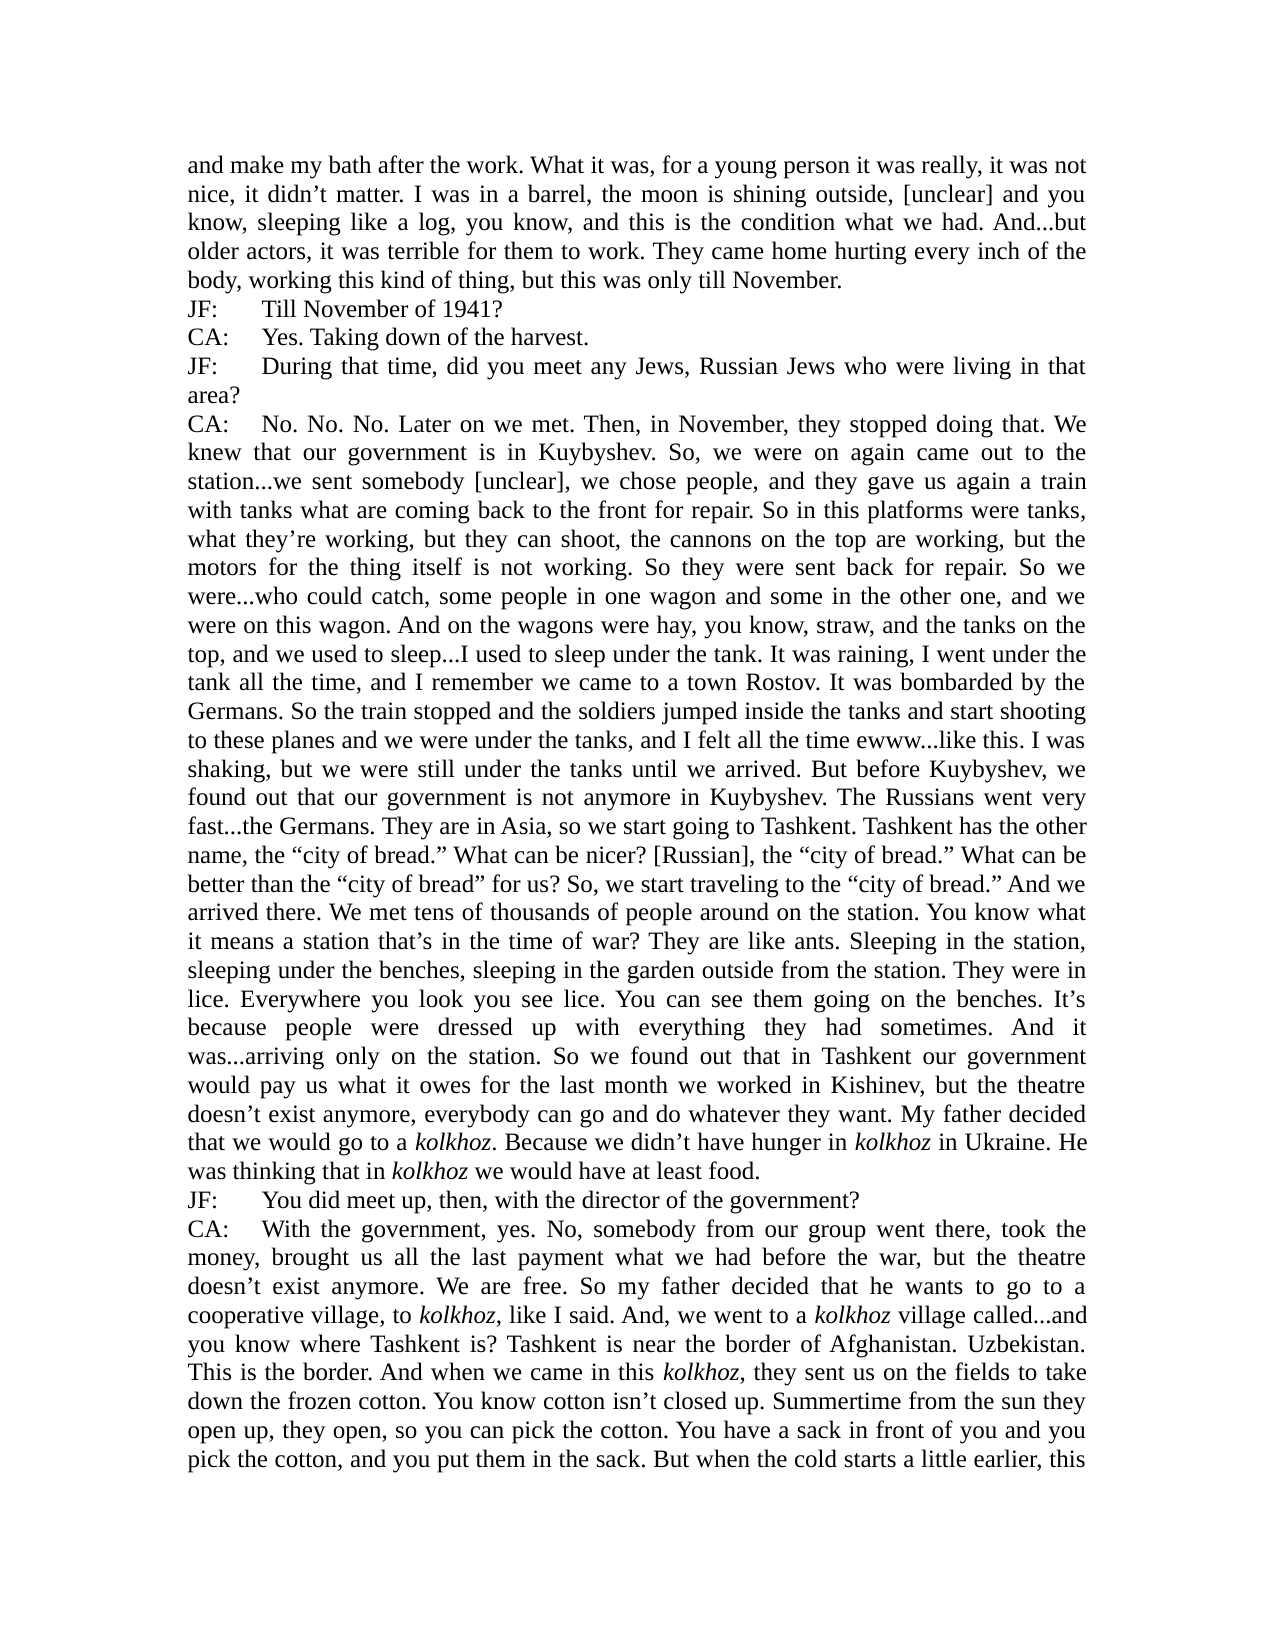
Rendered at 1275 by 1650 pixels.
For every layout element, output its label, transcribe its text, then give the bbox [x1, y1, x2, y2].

text CA: No. No. No. Later on we met. Then, in November, they stopped doing that. We knew that our government is in Kuybyshev. So, we were on again came out to the station...we sent somebody [unclear], we chose people, and they gave us again a train with tanks what are coming back to the front for repair. So in this platforms were tanks, what they’re working, but they can shoot, the cannons on the top are working, but the motors for the thing itself is not working. So they were sent back for repair. So we were...who could catch, some people in one wagon and some in the other one, and we were on this wagon. And on the wagons were hay, you know, straw, and the tanks on the top, and we used to sleep...I used to sleep under the tank. It was raining, I went under the tank all the time, and I remember we came to a town Rostov. It was bombarded by the Germans. So the train stopped and the soldiers jumped inside the tanks and start shooting to these planes and we were under the tanks, and I felt all the time ewww...like this. I was shaking, but we were still under the tanks until we arrived. But before Kuybyshev, we found out that our government is not anymore in Kuybyshev. The Russians went very fast...the Germans. They are in Asia, so we start going to Tashkent. Tashkent has the other name, the “city of bread.” What can be nicer? [Russian], the “city of bread.” What can be better than the “city of bread” for us? So, we start traveling to the “city of bread.” And we arrived there. We met tens of thousands of people around on the station. You know what it means a station that’s in the time of war? They are like ants. Sleeping in the station, sleeping under the benches, sleeping in the garden outside from the station. They were in lice. Everywhere you look you see lice. You can see them going on the benches. It’s because people were dressed up with everything they had sometimes. And it was...arriving only on the station. So we found out that in Tashkent our government would pay us what it owes for the last month we worked in Kishinev, but the theatre doesn’t exist anymore, everybody can go and do whatever they want. My father decided that we would go to a kolkhoz. Because we didn’t have hunger in kolkhoz in Ukraine. He was thinking that in kolkhoz we would have at least food. [187, 409, 1087, 1185]
text CA: Yes. Taking down of the harvest. [187, 322, 1087, 351]
text JF: You did meet up, then, with the director of the government? [187, 1185, 1087, 1214]
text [187, 150, 1087, 294]
text JF: During that time, did you meet any Jews, Russian Jews who were living in that area? [187, 351, 1087, 409]
text JF: Till November of 1941? [187, 294, 1087, 322]
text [187, 1214, 1087, 1472]
